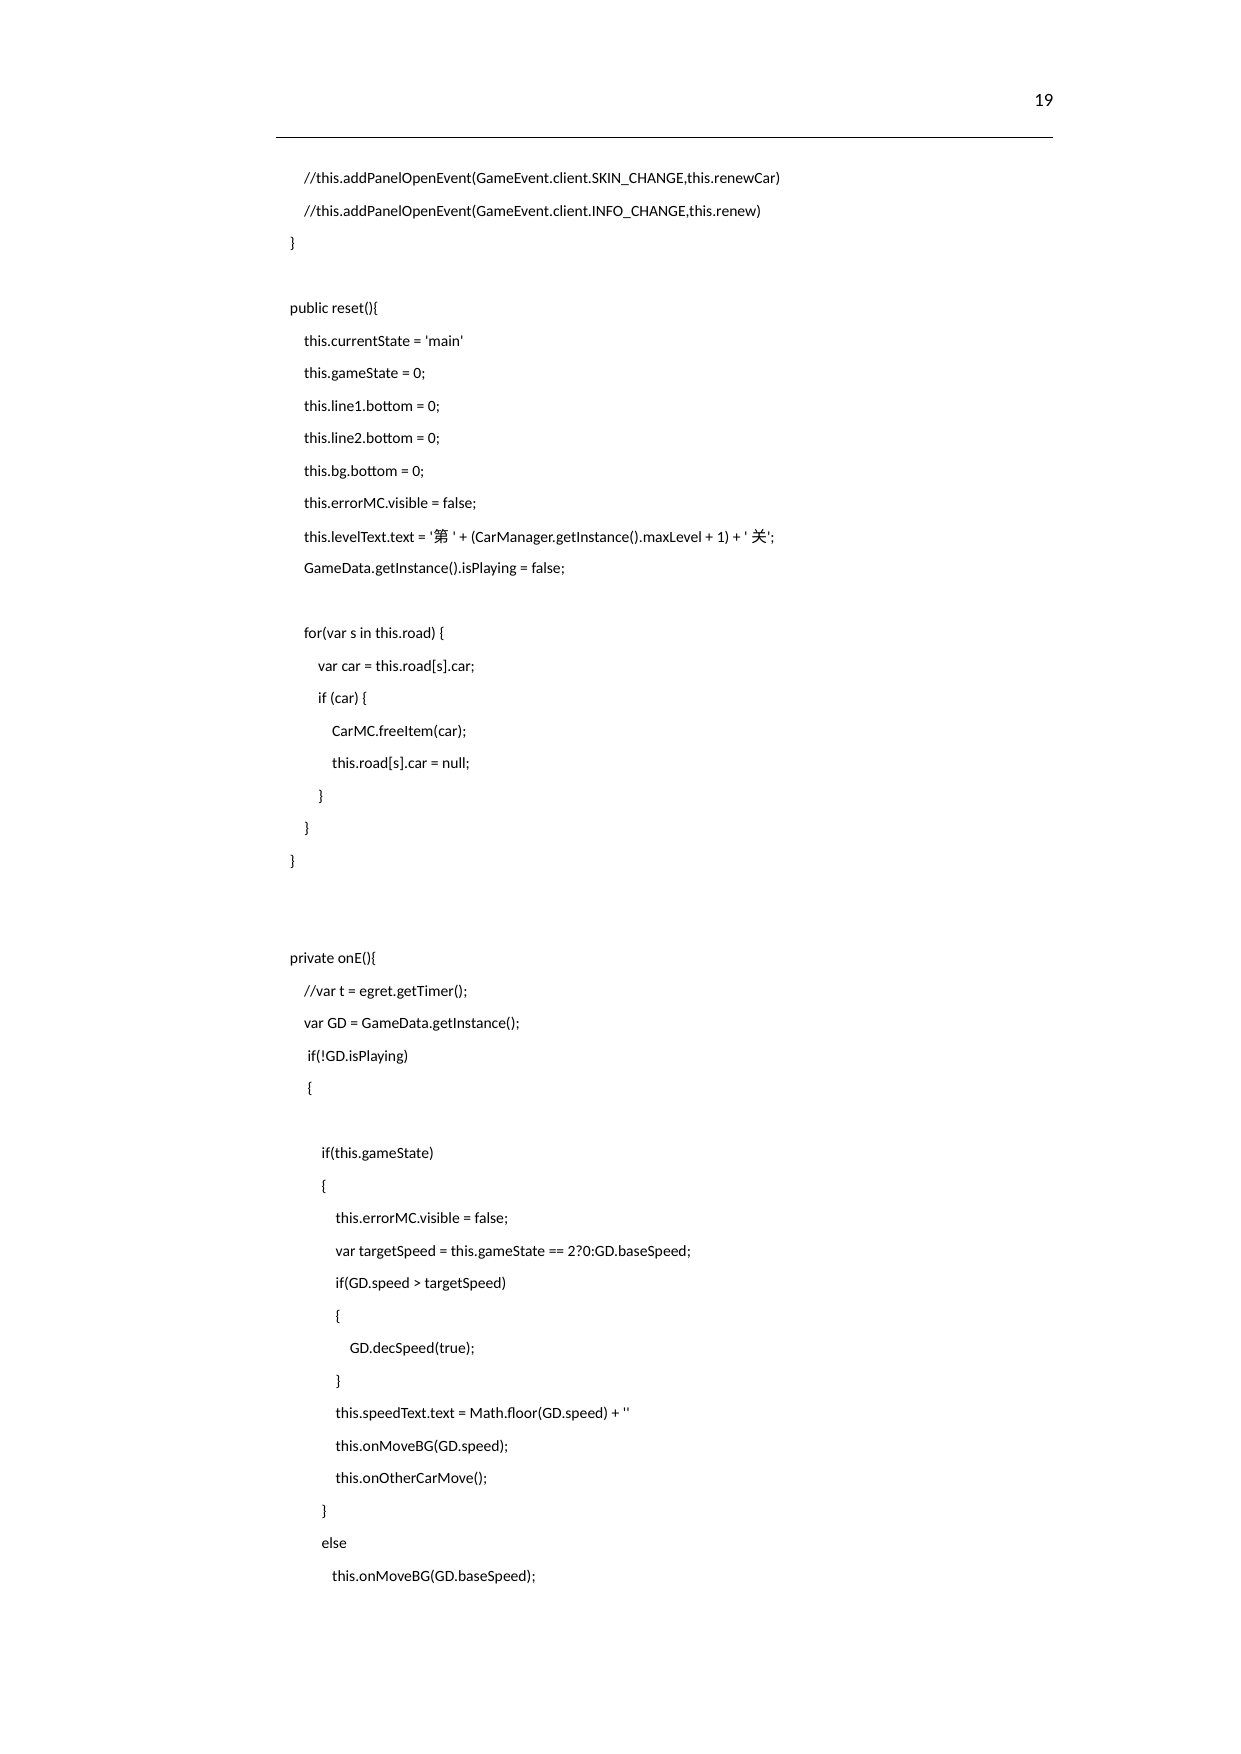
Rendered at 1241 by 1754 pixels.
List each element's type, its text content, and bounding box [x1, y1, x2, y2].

text this.errorMC.visible = false; [276, 487, 1053, 519]
text //this.addPanelOpenEvent(GameEvent.client.INFO_CHANGE,this.renew) [276, 194, 1053, 227]
text { [276, 1299, 1053, 1332]
text private onE(){ [276, 942, 1053, 974]
text public reset(){ [276, 292, 1053, 324]
text this.bg.bottom = 0; [276, 454, 1053, 487]
text } [276, 1364, 1053, 1397]
text //var t = egret.getTimer(); [276, 974, 1053, 1007]
text this.gameState = 0; [276, 357, 1053, 389]
text for(var s in this.road) { [276, 617, 1053, 649]
text if(this.gameState) [276, 1137, 1053, 1169]
text this.onMoveBG(GD.baseSpeed); [276, 1559, 1053, 1592]
text this.onOtherCarMove(); [276, 1462, 1053, 1494]
text this.errorMC.visible = false; [276, 1202, 1053, 1234]
text //this.addPanelOpenEvent(GameEvent.client.SKIN_CHANGE,this.renewCar) [276, 162, 1053, 194]
text CarMC.freeItem(car); [276, 714, 1053, 747]
text var car = this.road[s].car; [276, 649, 1053, 682]
text var targetSpeed = this.gameState == 2?0:GD.baseSpeed; [276, 1234, 1053, 1267]
text } [276, 227, 1053, 259]
text if (car) { [276, 682, 1053, 714]
text if(!GD.isPlaying) [276, 1039, 1053, 1072]
text } [276, 1494, 1053, 1527]
text if(GD.speed > targetSpeed) [276, 1267, 1053, 1299]
text this.speedText.text = Math.floor(GD.speed) + '' [276, 1397, 1053, 1429]
text this.currentState = 'main' [276, 324, 1053, 357]
text this.line1.bottom = 0; [276, 389, 1053, 422]
text { [276, 1169, 1053, 1202]
text this.onMoveBG(GD.speed); [276, 1429, 1053, 1462]
text GD.decSpeed(true); [276, 1332, 1053, 1364]
text this.line2.bottom = 0; [276, 422, 1053, 454]
text } [276, 779, 1053, 812]
text this.road[s].car = null; [276, 747, 1053, 779]
text this.levelText.text = '第 ' + (CarManager.getInstance().maxLevel + 1) + ' 关'; [276, 519, 1053, 552]
text } [276, 844, 1053, 877]
text GameData.getInstance().isPlaying = false; [276, 552, 1053, 584]
text else [276, 1527, 1053, 1559]
text { [276, 1072, 1053, 1104]
text var GD = GameData.getInstance(); [276, 1007, 1053, 1039]
text } [276, 812, 1053, 844]
